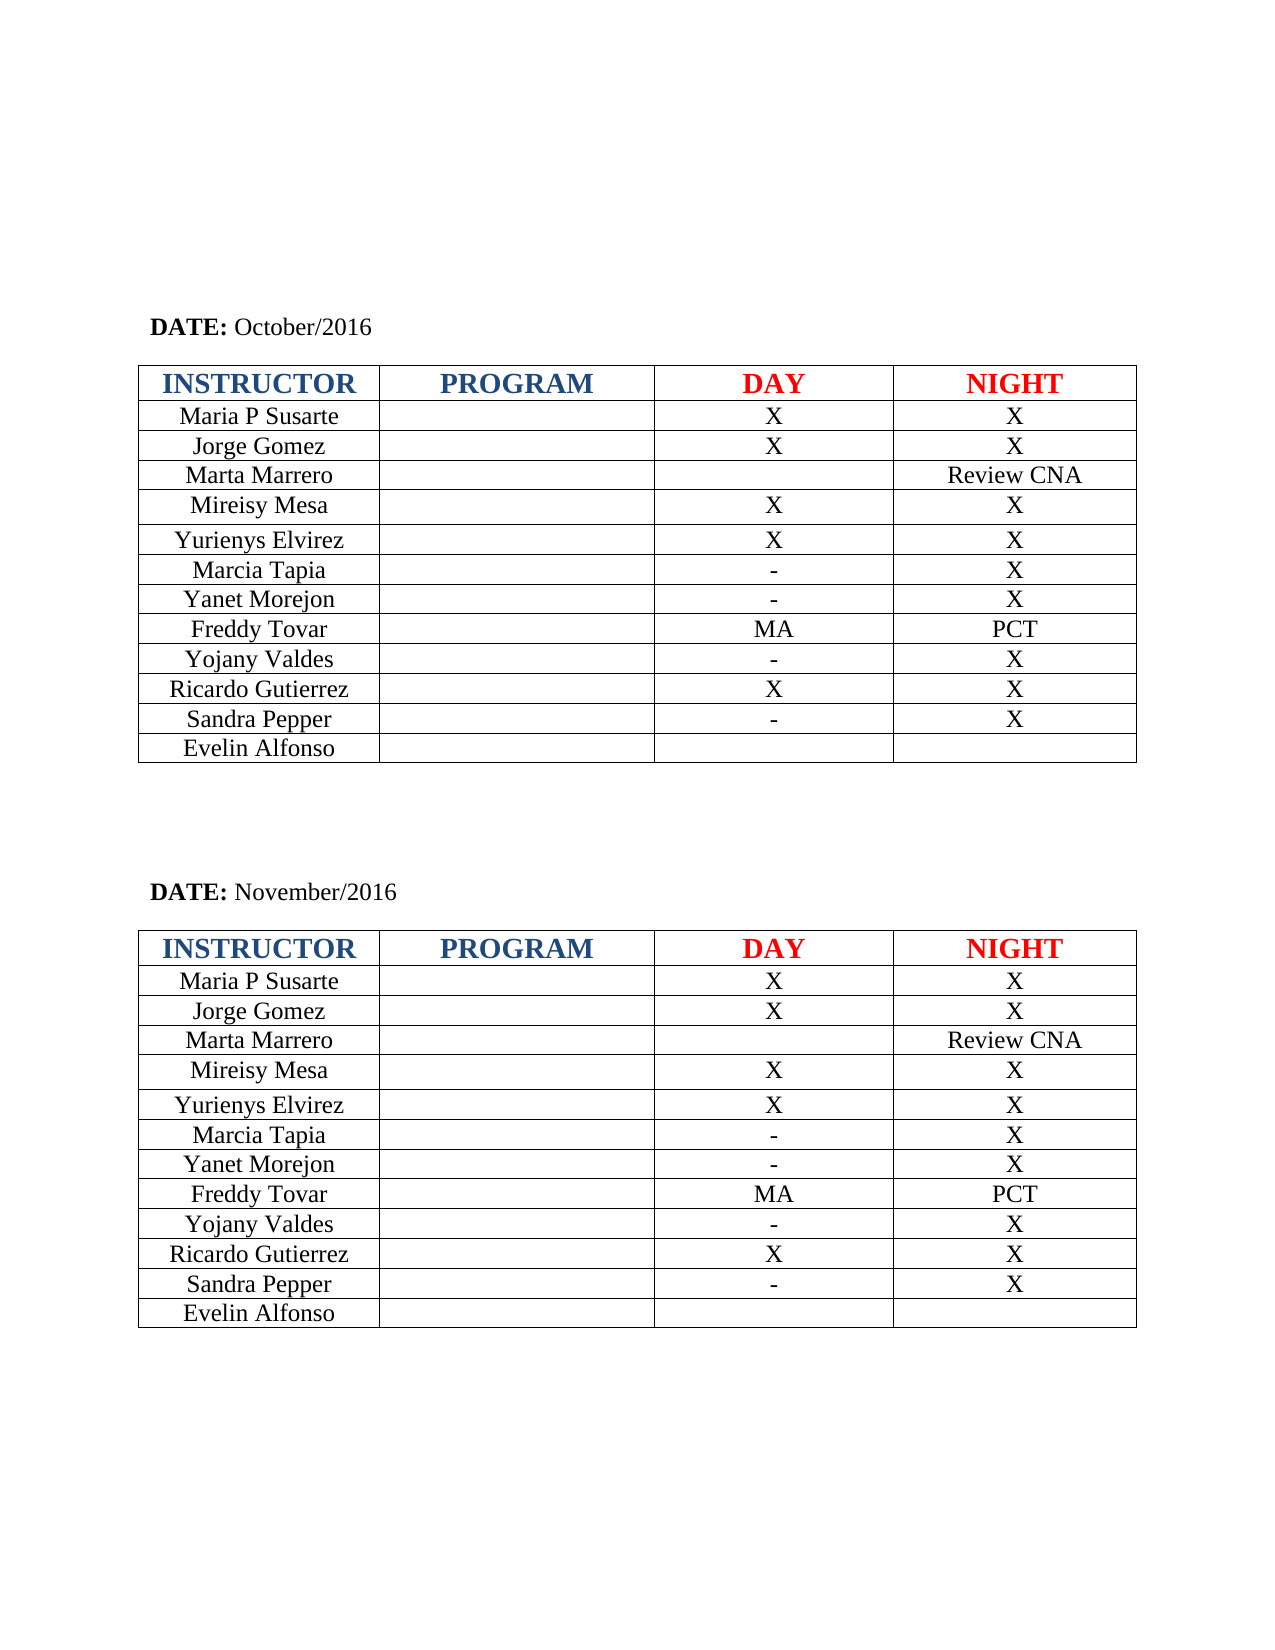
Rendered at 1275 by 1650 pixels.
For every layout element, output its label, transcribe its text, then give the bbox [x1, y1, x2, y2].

table_cell X [894, 1150, 1136, 1178]
table_cell Marcia Tapia [139, 555, 379, 583]
table_cell Yurienys Elvirez [139, 1090, 379, 1119]
table_cell X [655, 431, 893, 459]
table_cell [380, 1150, 654, 1178]
table_cell MA [655, 614, 893, 643]
table_header DAY [655, 931, 893, 965]
text DATE: October/2016 [150, 312, 1125, 340]
table_header INSTRUCTOR [139, 931, 379, 965]
table_cell X [894, 996, 1136, 1024]
table_cell [380, 1209, 654, 1238]
table_cell X [894, 1269, 1136, 1297]
text DATE: November/2016 [150, 877, 1125, 905]
table_cell [380, 1090, 654, 1119]
table_cell Marta Marrero [139, 461, 379, 489]
table_cell X [894, 490, 1136, 524]
table_cell X [655, 1055, 893, 1089]
table_cell - [655, 1120, 893, 1148]
table_cell Sandra Pepper [139, 1269, 379, 1297]
table_cell X [655, 401, 893, 430]
table_cell [380, 704, 654, 732]
table_cell [380, 1026, 654, 1054]
table_cell [380, 490, 654, 524]
table_cell Evelin Alfonso [139, 1299, 379, 1327]
table_cell [655, 461, 893, 489]
table_cell X [894, 525, 1136, 554]
table_cell - [655, 644, 893, 673]
table_cell [380, 734, 654, 762]
table_cell X [655, 674, 893, 703]
table_cell X [655, 490, 893, 524]
table_header NIGHT [894, 366, 1136, 400]
table_cell X [894, 1120, 1136, 1148]
table_cell [380, 585, 654, 613]
table_cell Jorge Gomez [139, 431, 379, 459]
table_cell Yanet Morejon [139, 1150, 379, 1178]
table_cell Yojany Valdes [139, 644, 379, 673]
table_cell X [894, 1209, 1136, 1238]
table_cell PCT [894, 1179, 1136, 1208]
table_cell [380, 525, 654, 554]
table_cell [380, 1299, 654, 1327]
table_cell [380, 996, 654, 1024]
table_cell - [655, 1150, 893, 1178]
table_cell X [655, 1090, 893, 1119]
table_cell Review CNA [894, 1026, 1136, 1054]
table_cell - [655, 585, 893, 613]
table_cell Jorge Gomez [139, 996, 379, 1024]
table_cell [380, 1120, 654, 1148]
table_cell Yojany Valdes [139, 1209, 379, 1238]
table_header PROGRAM [380, 366, 654, 400]
table_cell X [894, 585, 1136, 613]
table_cell Evelin Alfonso [139, 734, 379, 762]
table_cell X [894, 555, 1136, 583]
table_cell [380, 1179, 654, 1208]
table_cell Ricardo Gutierrez [139, 674, 379, 703]
table_cell Sandra Pepper [139, 704, 379, 732]
table_header DAY [655, 366, 893, 400]
table_cell [894, 1299, 1136, 1327]
table_cell [380, 966, 654, 995]
table_cell X [655, 1239, 893, 1268]
table_cell Freddy Tovar [139, 1179, 379, 1208]
table_cell [380, 1269, 654, 1297]
table_cell [655, 734, 893, 762]
table_cell [380, 1055, 654, 1089]
table_cell X [655, 966, 893, 995]
table_cell Maria P Susarte [139, 966, 379, 995]
table_cell [894, 734, 1136, 762]
table_cell X [894, 1055, 1136, 1089]
table_cell Ricardo Gutierrez [139, 1239, 379, 1268]
table_cell X [894, 1090, 1136, 1119]
table_header NIGHT [894, 931, 1136, 965]
table_cell - [655, 704, 893, 732]
table_cell Marcia Tapia [139, 1120, 379, 1148]
table_cell X [894, 674, 1136, 703]
table_cell [380, 555, 654, 583]
table_cell [380, 644, 654, 673]
table_cell [380, 401, 654, 430]
table_cell - [655, 1269, 893, 1297]
table_cell X [894, 966, 1136, 995]
table_cell [655, 1026, 893, 1054]
table_cell X [894, 431, 1136, 459]
table_cell Mireisy Mesa [139, 490, 379, 524]
table_cell Maria P Susarte [139, 401, 379, 430]
table_cell PCT [894, 614, 1136, 643]
table_cell [380, 1239, 654, 1268]
table_cell [380, 461, 654, 489]
table_cell - [655, 555, 893, 583]
table_cell X [894, 1239, 1136, 1268]
table_cell [380, 674, 654, 703]
table_cell Freddy Tovar [139, 614, 379, 643]
table_header INSTRUCTOR [139, 366, 379, 400]
table_cell Yurienys Elvirez [139, 525, 379, 554]
table_cell Review CNA [894, 461, 1136, 489]
table_cell Mireisy Mesa [139, 1055, 379, 1089]
table_cell - [655, 1209, 893, 1238]
table_cell X [655, 996, 893, 1024]
table_cell X [894, 644, 1136, 673]
table_cell X [655, 525, 893, 554]
table_cell [380, 431, 654, 459]
table_cell X [894, 401, 1136, 430]
table_cell [655, 1299, 893, 1327]
table_cell X [894, 704, 1136, 732]
table_cell Marta Marrero [139, 1026, 379, 1054]
table_cell Yanet Morejon [139, 585, 379, 613]
table_header PROGRAM [380, 931, 654, 965]
table_cell [380, 614, 654, 643]
table_cell MA [655, 1179, 893, 1208]
